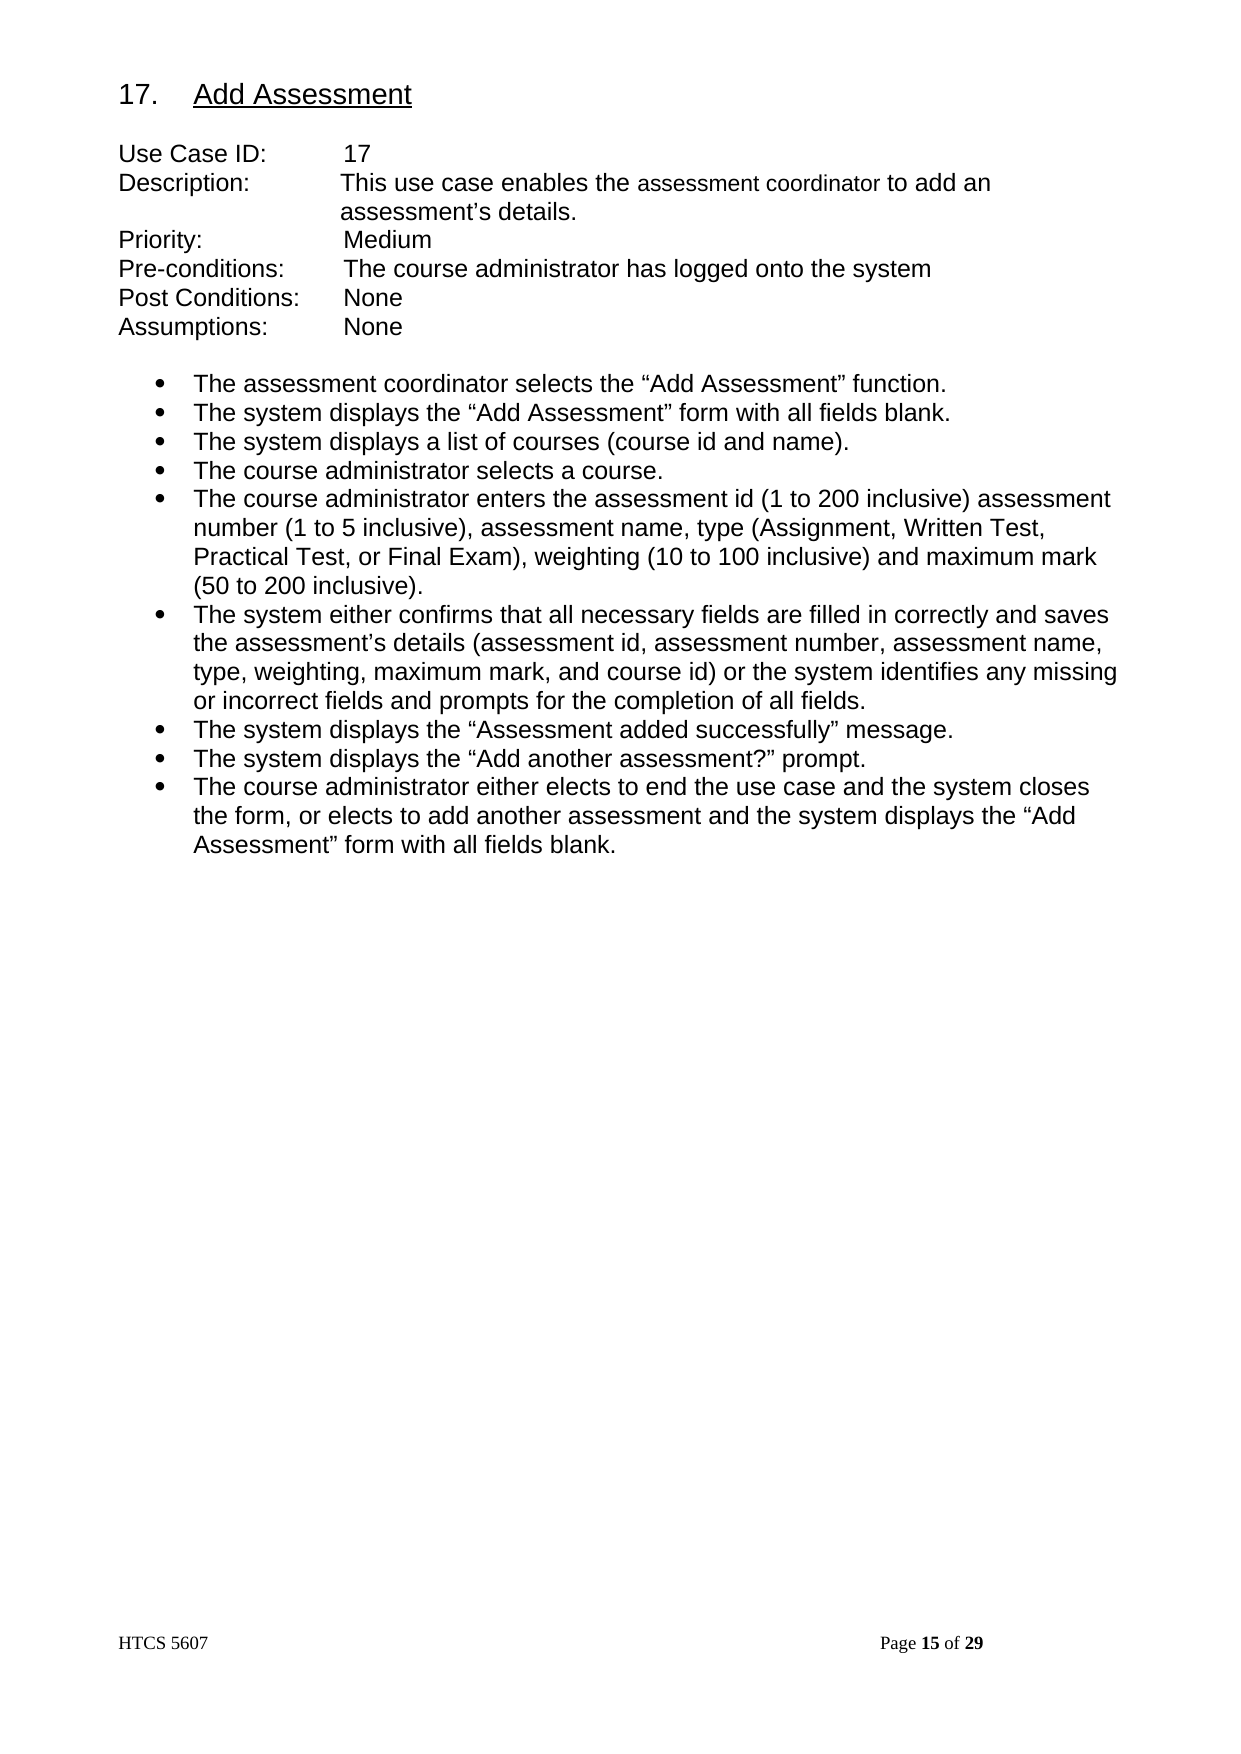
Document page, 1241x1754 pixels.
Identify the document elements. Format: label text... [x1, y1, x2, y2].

list The system displays a list of courses (course id and name). [156, 427, 1122, 456]
text Use Case ID: 17 [118, 139, 1122, 168]
text Assumptions: None [118, 312, 1122, 340]
list The system displays the “Add another assessment?” prompt. [156, 743, 1122, 772]
list The system either confirms that all necessary fields are filled in correctly and saves the assessment’s details (assessment id, assessment number, assessment name, type, weighting, maximum mark, and course id) or the system identifies any missing or incorrect fields and prompts for the completion of all fields. [156, 599, 1122, 715]
text Priority: Medium [118, 225, 1122, 254]
text Pre-conditions: The course administrator has logged onto the system [118, 254, 1122, 283]
list The system displays the “Add Assessment” form with all fields blank. [156, 398, 1122, 427]
list The system displays the “Assessment added successfully” message. [156, 715, 1122, 743]
list The course administrator enters the assessment id (1 to 200 inclusive) assessment number (1 to 5 inclusive), assessment name, type (Assignment, Written Test, Practical Test, or Final Exam), weighting (10 to 100 inclusive) and maximum mark (50 to 200 inclusive). [156, 484, 1122, 599]
text Description: This use case enables the assessment coordinator to add an assessment’s details. [118, 168, 1122, 225]
text Post Conditions: None [118, 283, 1122, 312]
list Add Assessment [118, 77, 1122, 110]
list The course administrator selects a course. [156, 456, 1122, 484]
list The course administrator either elects to end the use case and the system closes the form, or elects to add another assessment and the system displays the “Add Assessment” form with all fields blank. [156, 772, 1122, 859]
list The assessment coordinator selects the “Add Assessment” function. [156, 369, 1122, 398]
